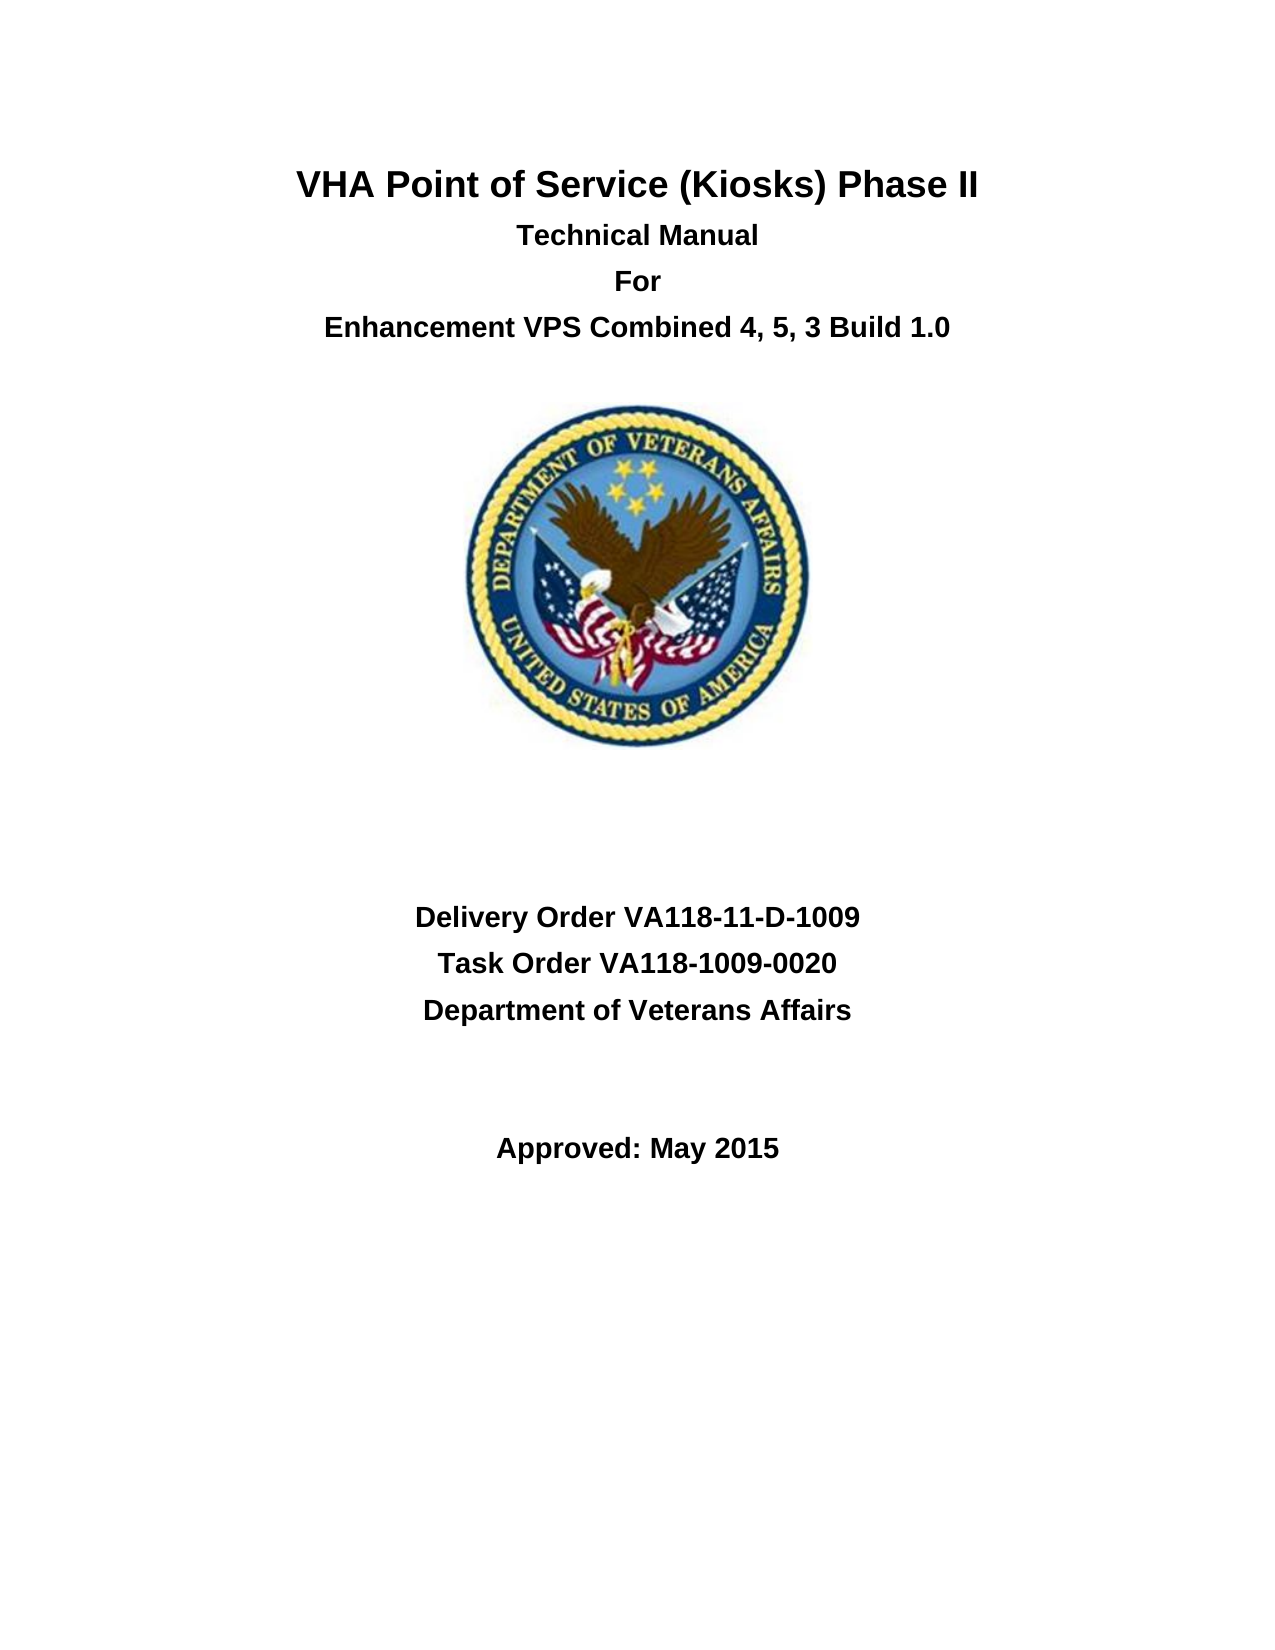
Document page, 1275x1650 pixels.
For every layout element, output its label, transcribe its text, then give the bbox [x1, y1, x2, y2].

title Department of Veterans Affairs [150, 992, 1125, 1026]
title Enhancement VPS Combined 4, 5, 3 Build 1.0 [150, 310, 1125, 344]
title Delivery Order VA118-11-D-1009 [150, 900, 1125, 934]
title Task Order VA118-1009-0020 [150, 946, 1125, 980]
title Technical Manual [150, 218, 1125, 252]
title Approved: May 2015 [150, 1131, 1125, 1164]
picture [462, 402, 813, 750]
title VHA Point of Service (Kiosks) Phase II [150, 162, 1125, 206]
title For [150, 264, 1125, 298]
